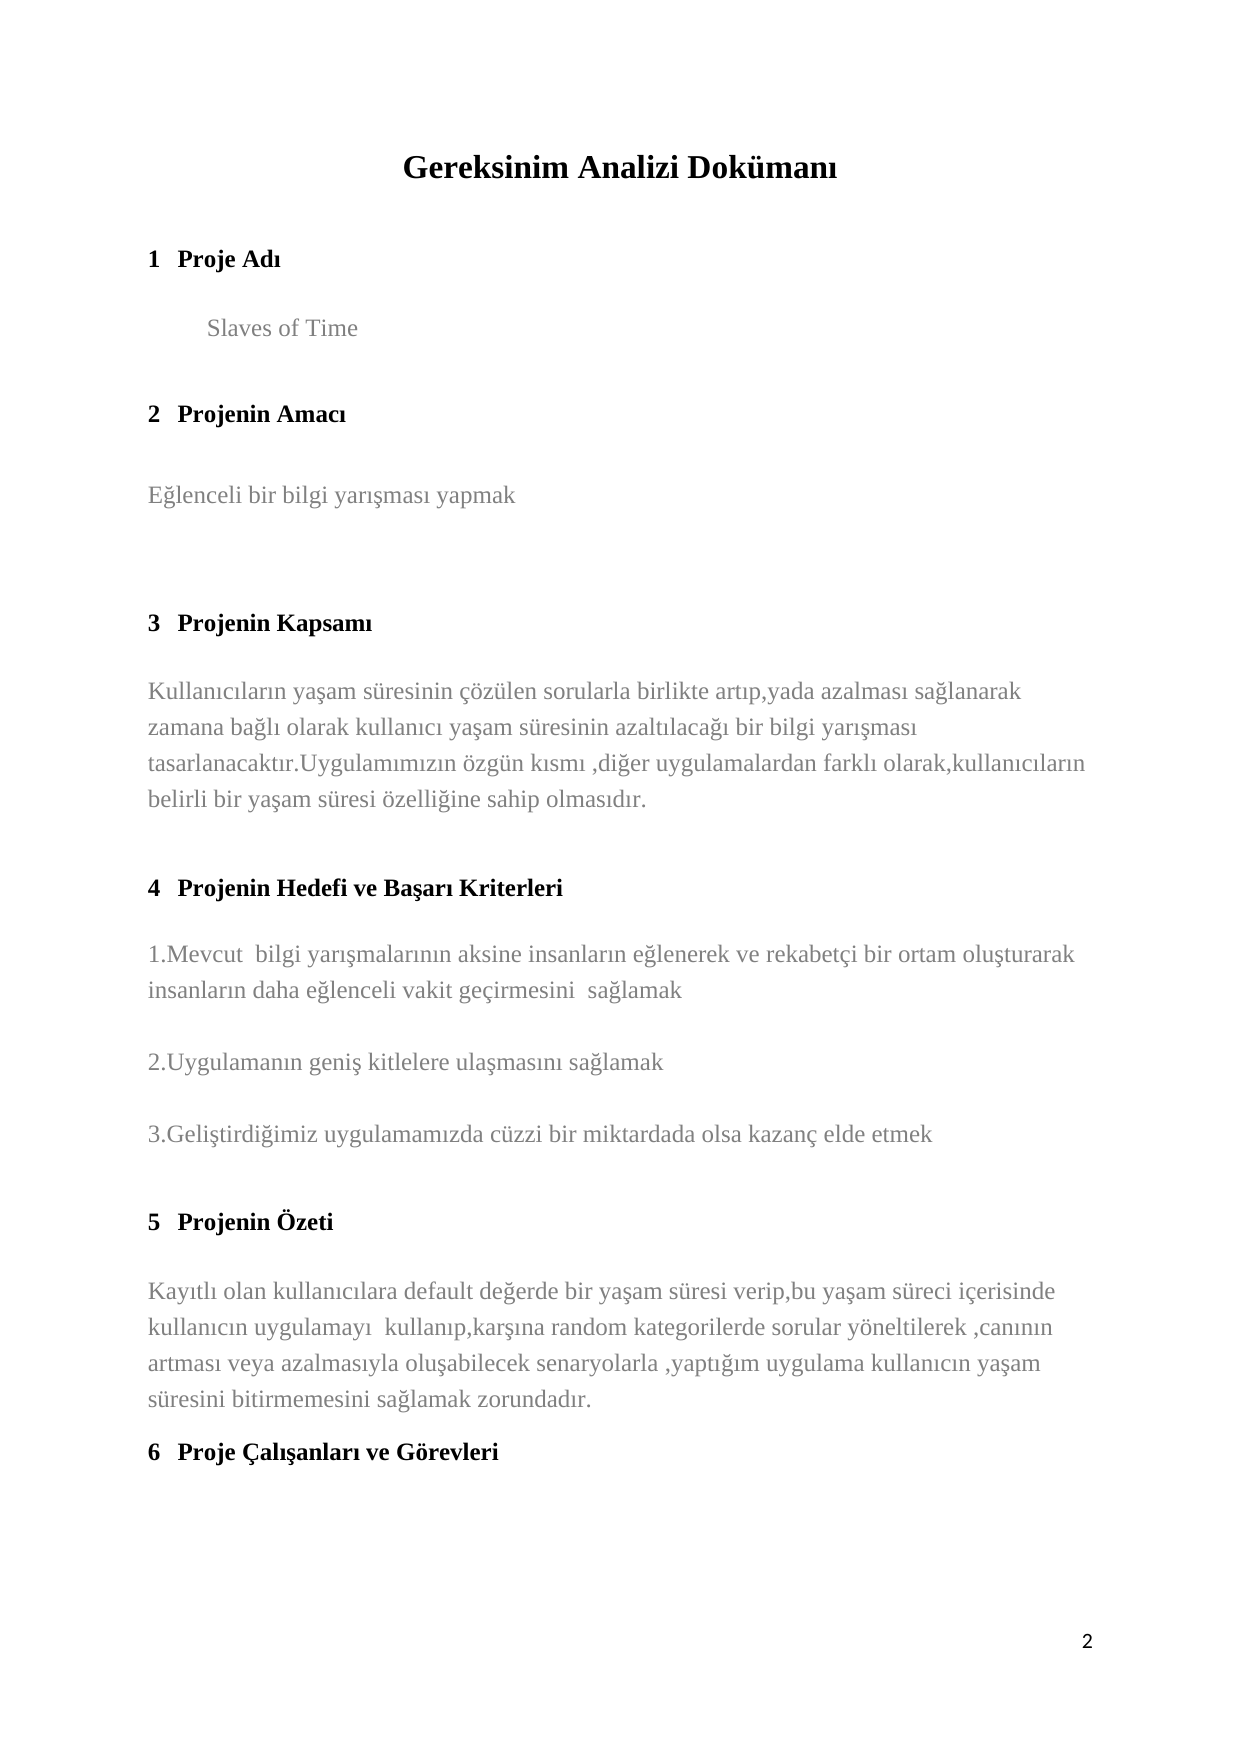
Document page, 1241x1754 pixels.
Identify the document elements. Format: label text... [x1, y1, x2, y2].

subtitle Proje Adı [148, 244, 1093, 273]
subtitle Projenin Kapsamı [148, 608, 1093, 636]
subtitle Projenin Özeti [148, 1207, 1093, 1236]
text 2.Uygulamanın geniş kitlelere ulaşmasını sağlamak [148, 1047, 1093, 1076]
text 3.Geliştirdiğimiz uygulamamızda cüzzi bir miktardada olsa kazanç elde etmek [148, 1119, 1093, 1147]
subtitle Proje Çalışanları ve Görevleri [148, 1437, 1093, 1465]
subtitle Projenin Amacı [148, 399, 1093, 428]
text Slaves of Time [148, 313, 1093, 342]
subtitle Projenin Hedefi ve Başarı Kriterleri [148, 873, 1093, 902]
text Kullanıcıların yaşam süresinin çözülen sorularla birlikte artıp,yada azalması sağlanarak zamana bağlı olarak kullanıcı yaşam süresinin azaltılacağı bir bilgi yarışması tasarlanacaktır.Uygulamımızın özgün kısmı ,diğer uygulamalardan farklı olarak,kullanıcıların belirli bir yaşam süresi özelliğine sahip olmasıdır. [148, 676, 1093, 813]
text 1.Mevcut bilgi yarışmalarının aksine insanların eğlenerek ve rekabetçi bir ortam oluşturarak insanların daha eğlenceli vakit geçirmesini sağlamak [148, 939, 1093, 1004]
text Eğlenceli bir bilgi yarışması yapmak [148, 480, 1093, 509]
text Kayıtlı olan kullanıcılara default değerde bir yaşam süresi verip,bu yaşam süreci içerisinde kullanıcın uygulamayı kullanıp,karşına random kategorilerde sorular yöneltilerek ,canının artması veya azalmasıyla oluşabilecek senaryolarla ,yaptığım uygulama kullanıcın yaşam süresini bitirmemesini sağlamak zorundadır. [148, 1276, 1093, 1413]
subtitle Gereksinim Analizi Dokümanı [148, 148, 1093, 186]
